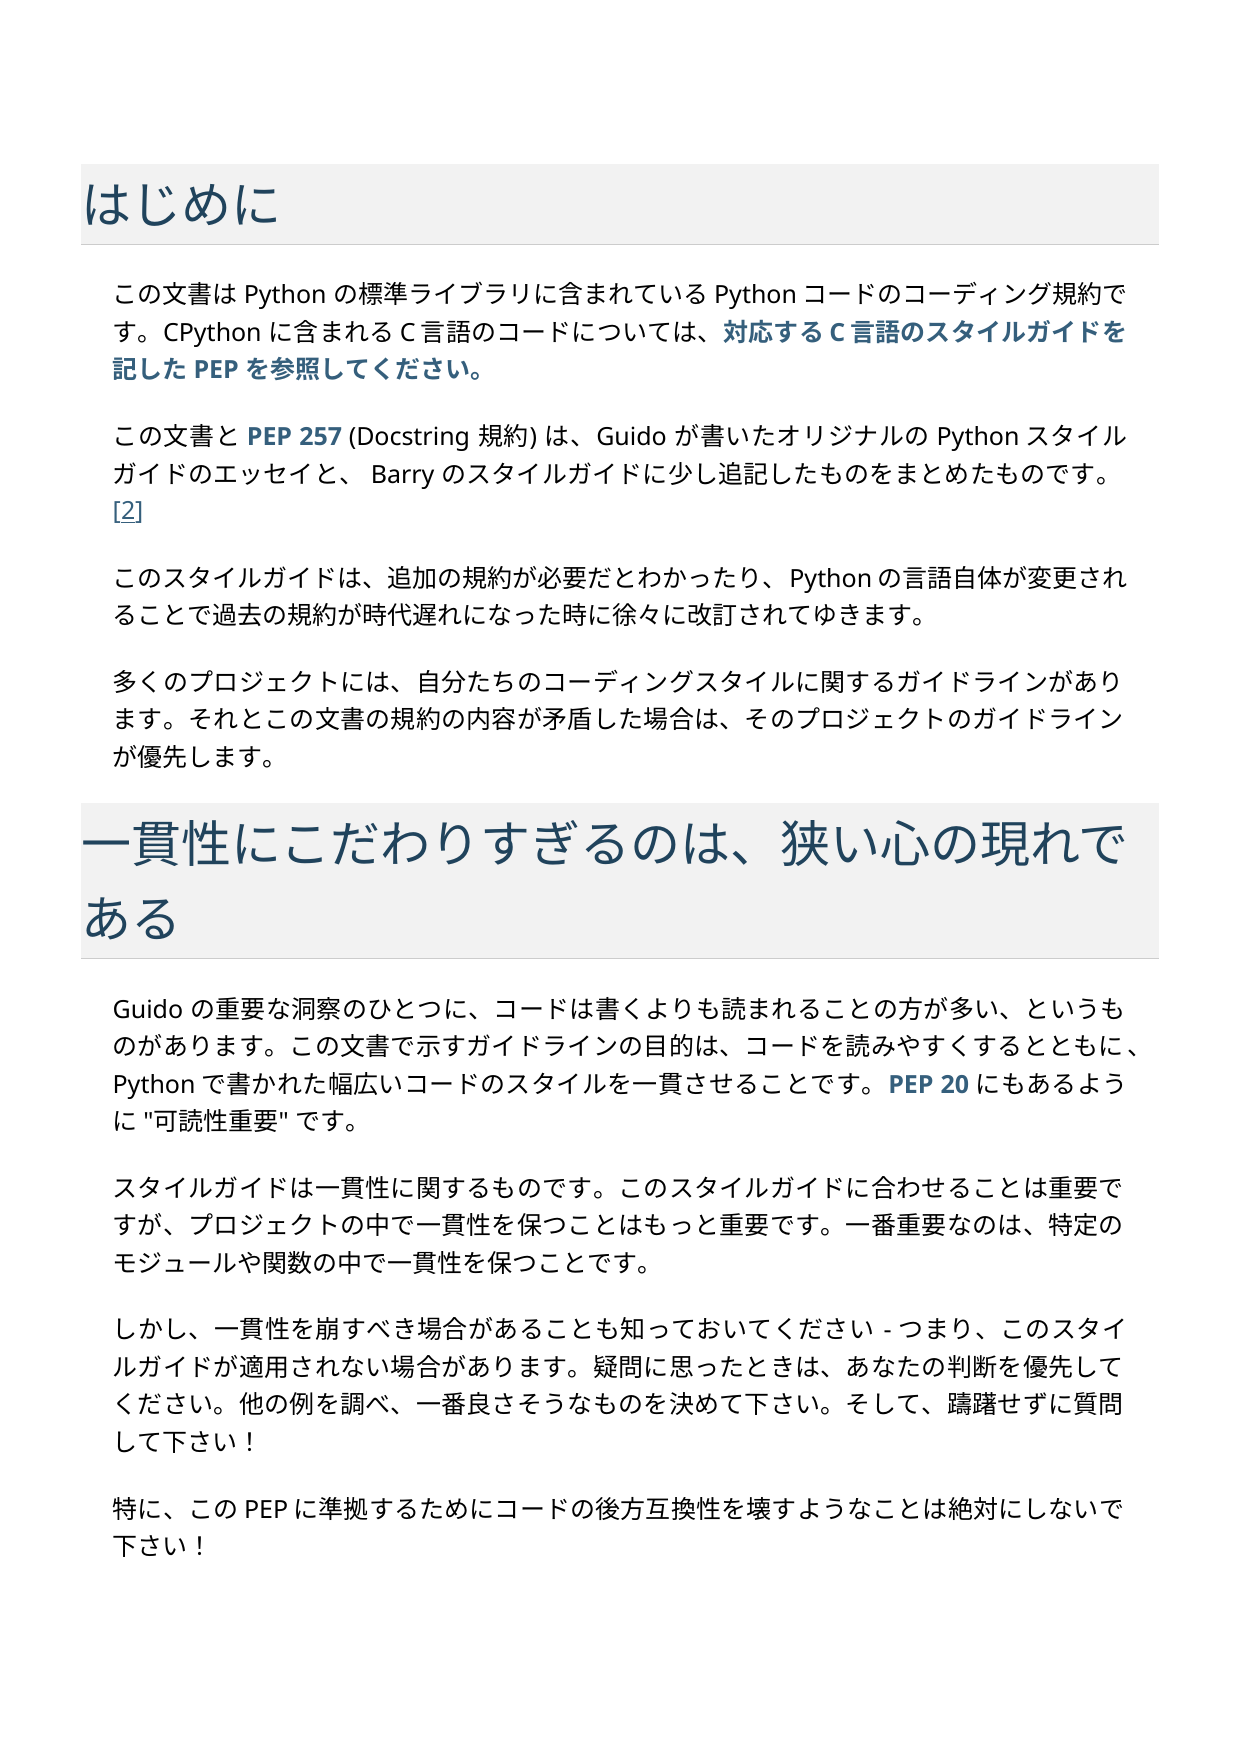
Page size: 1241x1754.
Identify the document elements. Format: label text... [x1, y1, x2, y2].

text Guido の重要な洞察のひとつに、コードは書くよりも読まれることの方が多い、というものがあります。この文書で示すガイドラインの目的は、コードを読みやすくするとともに、Pythonで書かれた幅広いコードのスタイルを一貫させることです。PEP 20 にもあるように "可読性重要" です。 [112, 988, 1128, 1138]
text はじめに [81, 164, 1159, 244]
text 特に、このPEPに準拠するためにコードの後方互換性を壊すようなことは絶対にしないで下さい！ [112, 1488, 1128, 1563]
text しかし、一貫性を崩すべき場合があることも知っておいてください - つまり、このスタイルガイドが適用されない場合があります。疑問に思ったときは、あなたの判断を優先してください。他の例を調べ、一番良さそうなものを決めて下さい。そして、躊躇せずに質問して下さい！ [112, 1309, 1128, 1459]
text このスタイルガイドは、追加の規約が必要だとわかったり、Pythonの言語自体が変更されることで過去の規約が時代遅れになった時に徐々に改訂されてゆきます。 [112, 558, 1128, 633]
text 一貫性にこだわりすぎるのは、狭い心の現れである [81, 803, 1159, 958]
text 多くのプロジェクトには、自分たちのコーディングスタイルに関するガイドラインがあります。それとこの文書の規約の内容が矛盾した場合は、そのプロジェクトのガイドラインが優先します。 [112, 662, 1128, 774]
text この文書は Python の標準ライブラリに含まれているPythonコードのコーディング規約です。CPython に含まれるC言語のコードについては、対応するC言語のスタイルガイドを記した PEP を参照してください。 [112, 274, 1128, 387]
text スタイルガイドは一貫性に関するものです。このスタイルガイドに合わせることは重要ですが、プロジェクトの中で一貫性を保つことはもっと重要です。一番重要なのは、特定のモジュールや関数の中で一貫性を保つことです。 [112, 1168, 1128, 1280]
text この文書と PEP 257 (Docstring 規約) は、Guido が書いたオリジナルのPythonスタイルガイドのエッセイと、 Barry のスタイルガイドに少し追記したものをまとめたものです。 [2] [112, 416, 1128, 528]
